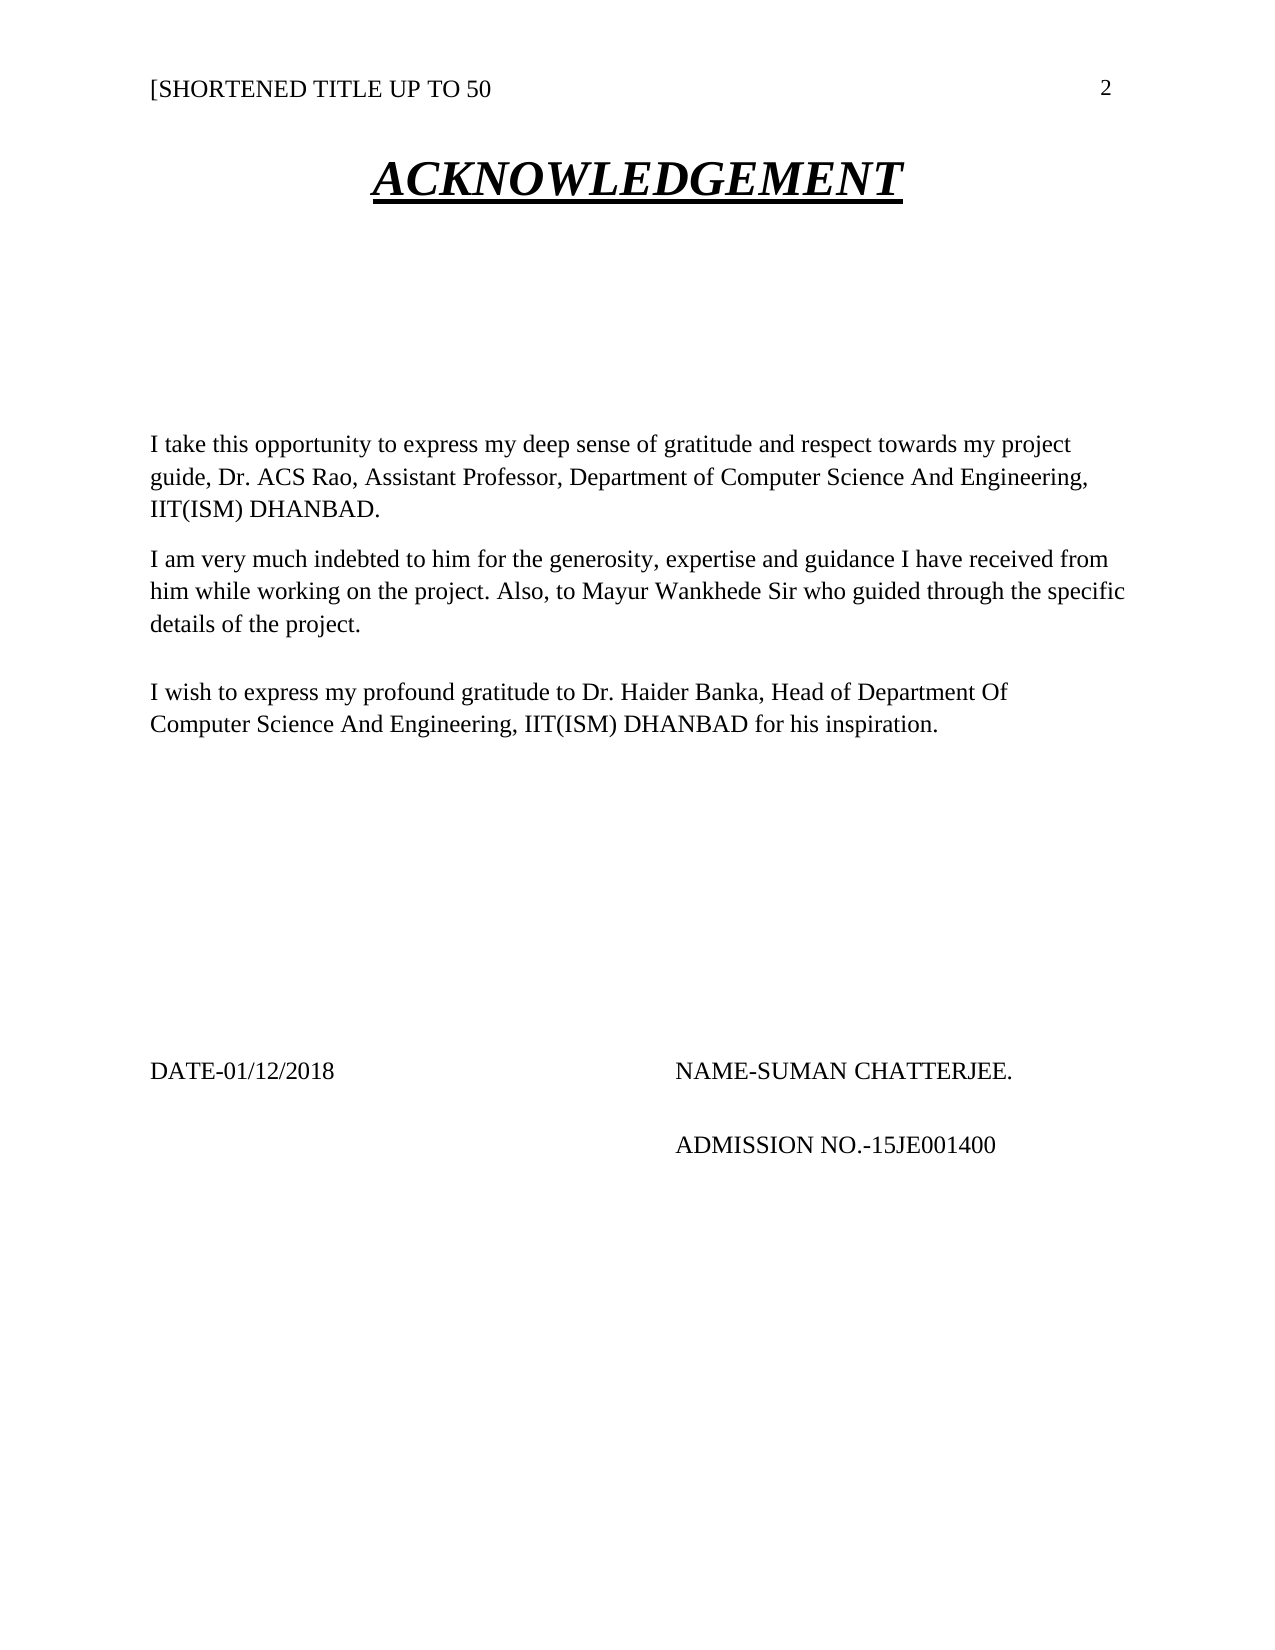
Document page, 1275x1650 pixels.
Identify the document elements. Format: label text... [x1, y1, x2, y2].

text I take this opportunity to express my deep sense of gratitude and respect towards my project guide, Dr. ACS Rao, Assistant Professor, Department of Computer Science And Engineering, IIT(ISM) DHANBAD. [150, 429, 1109, 523]
text DATE-01/12/2018 NAME-SUMAN CHATTERJEE. ADMISSION NO.-15JE001400 [150, 1056, 1013, 1159]
text I am very much indebted to him for the generosity, expertise and guidance I have received from him while working on the project. Also, to Mayur Wankhede Sir who guided through the specific details of the project. [150, 544, 1137, 637]
subtitle ACKNOWLEDGEMENT [372, 149, 1137, 207]
text I wish to express my profound gratitude to Dr. Haider Banka, Head of Department Of Computer Science And Engineering, IIT(ISM) DHANBAD for his inspiration. [150, 677, 1109, 738]
